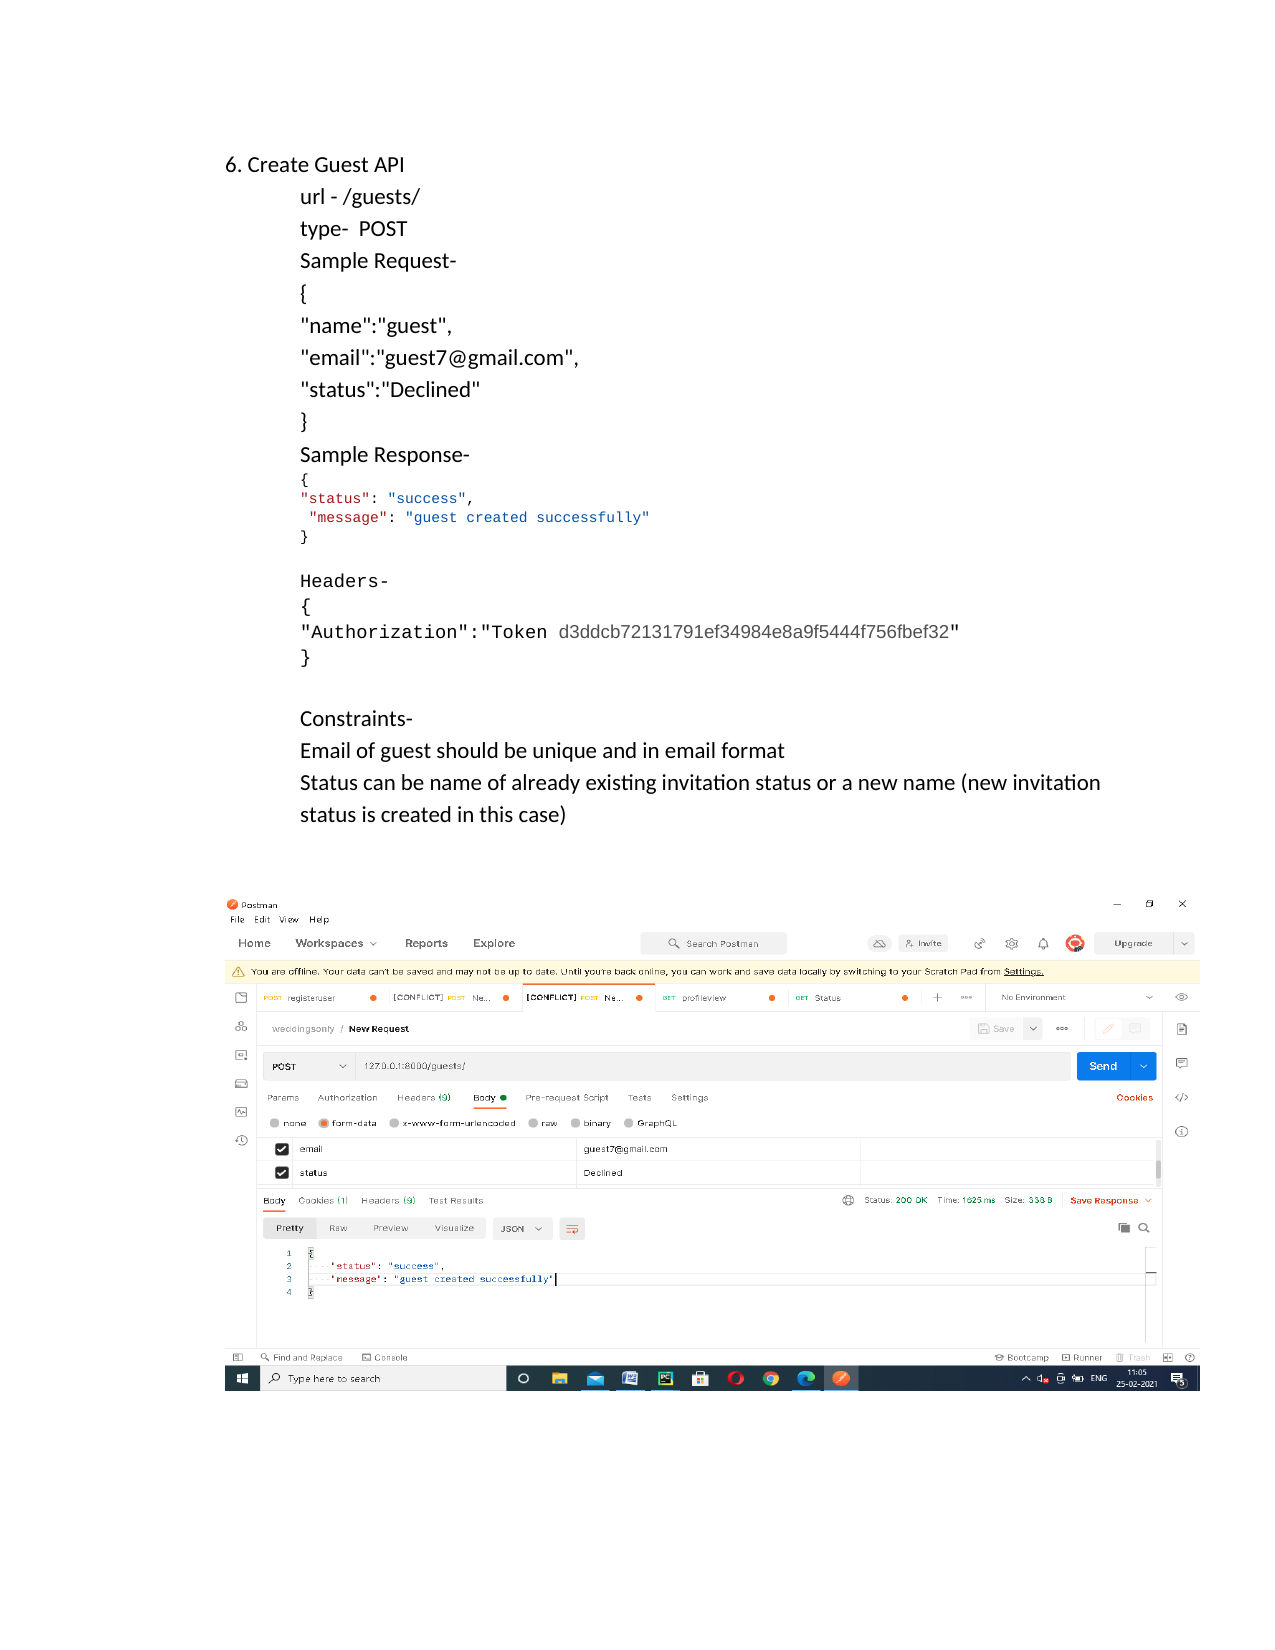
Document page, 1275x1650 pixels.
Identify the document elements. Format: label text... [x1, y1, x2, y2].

list Headers- [225, 572, 1125, 593]
list { [225, 596, 1125, 618]
list "email":"guest7@gmail.com", [300, 343, 1125, 371]
list Email of guest should be unique and in email format [300, 736, 1125, 764]
list type- POST [300, 214, 1125, 242]
list 6. Create Guest API [225, 150, 1125, 178]
list Status can be name of already existing invitation status or a new name (new invitation status is created in this case) [300, 768, 1125, 829]
list "name":"guest", [300, 311, 1125, 339]
list Constraints- [300, 704, 1125, 732]
list } [300, 407, 1125, 436]
list } [300, 529, 1125, 545]
list Sample Response- [300, 440, 1125, 468]
list "status": "success", [300, 491, 1125, 507]
list { [300, 279, 1125, 307]
list "status":"Declined" [300, 375, 1125, 403]
list url - /guests/ [300, 182, 1125, 210]
list { [300, 472, 1125, 488]
list "Authorization":"Token d3ddcb72131791ef34984e8a9f5444f756fbef32" [225, 621, 1125, 644]
list Sample Request- [300, 247, 1125, 274]
picture [225, 897, 1200, 1391]
list } [225, 647, 1125, 669]
list "message": "guest created successfully" [300, 510, 1125, 526]
